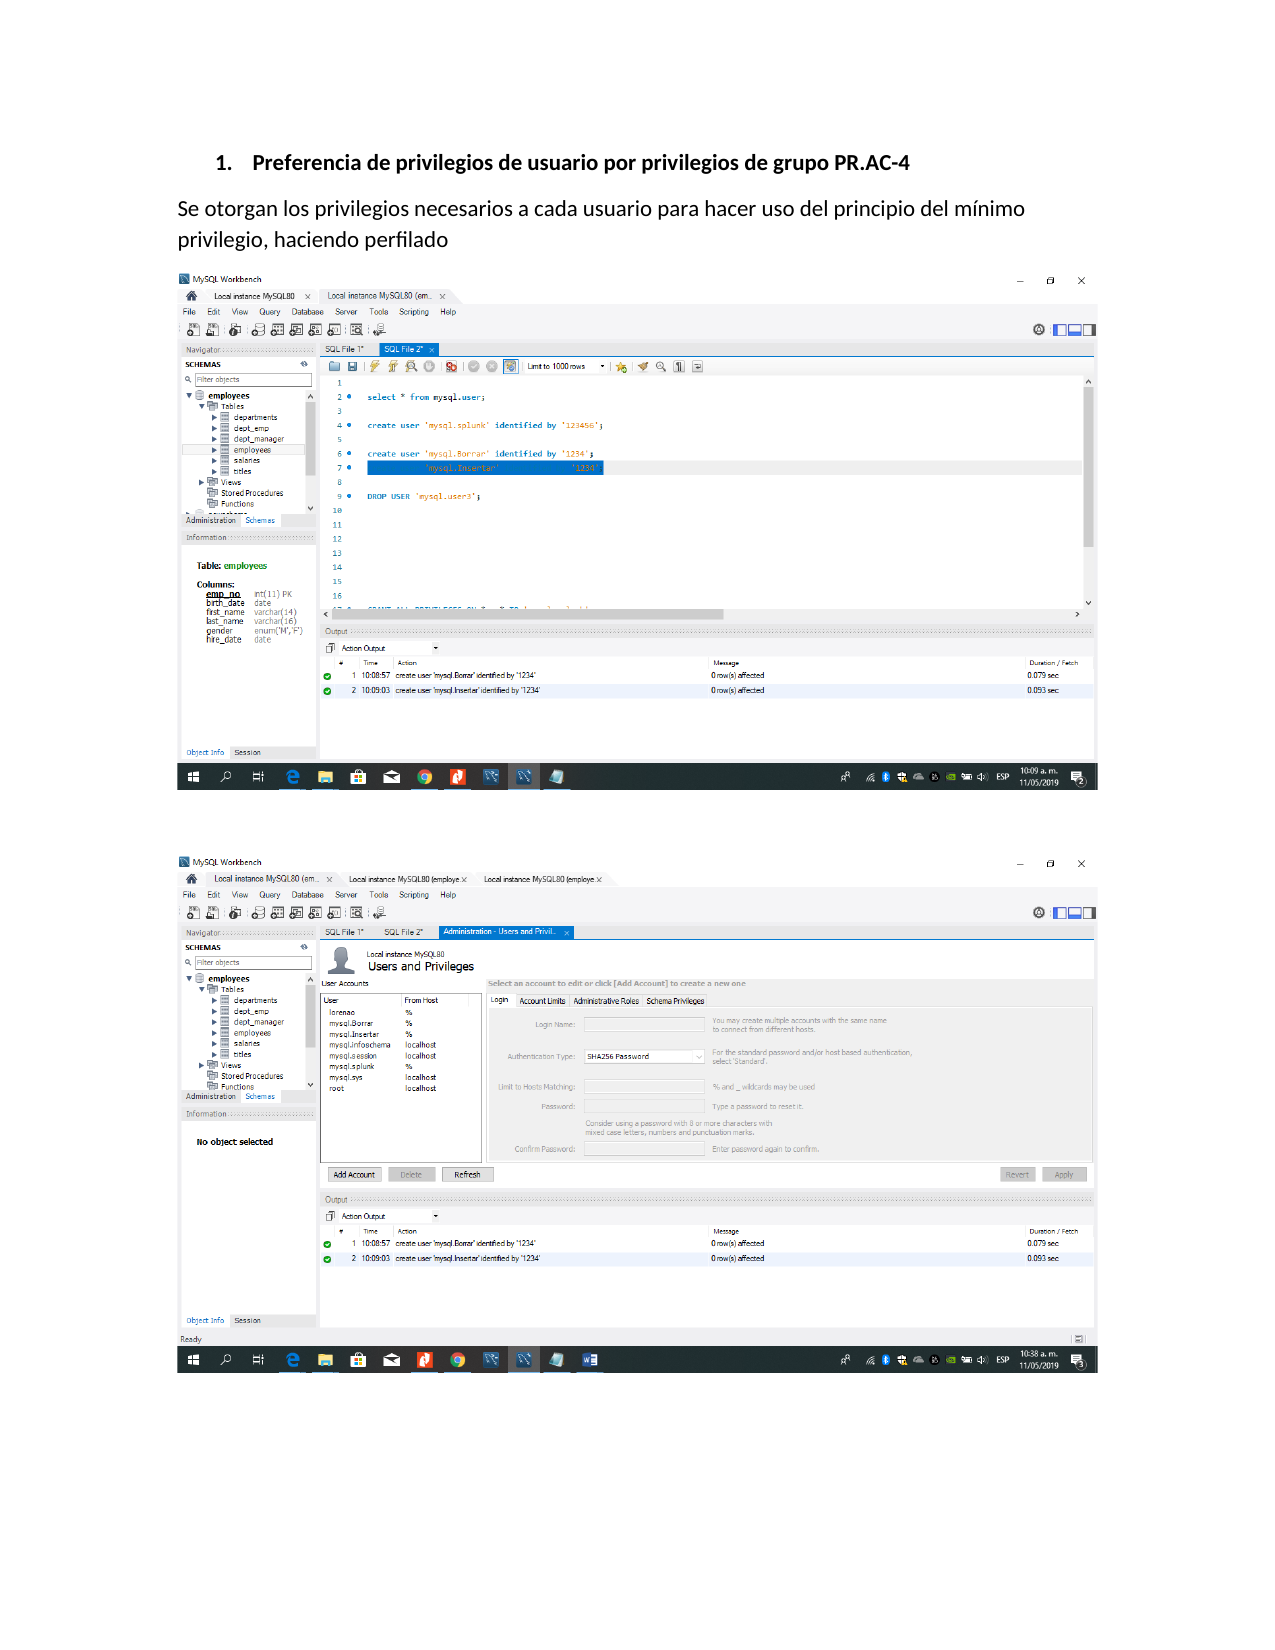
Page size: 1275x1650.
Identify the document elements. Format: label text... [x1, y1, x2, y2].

picture [177, 855, 1098, 1373]
picture [177, 271, 1098, 790]
list Preferencia de privilegios de usuario por privilegios de grupo PR.AC-4 [215, 148, 1098, 176]
text Se otorgan los privilegios necesarios a cada usuario para hacer uso del principio del mínimo privilegio, haciendo perfilado [177, 194, 1098, 253]
